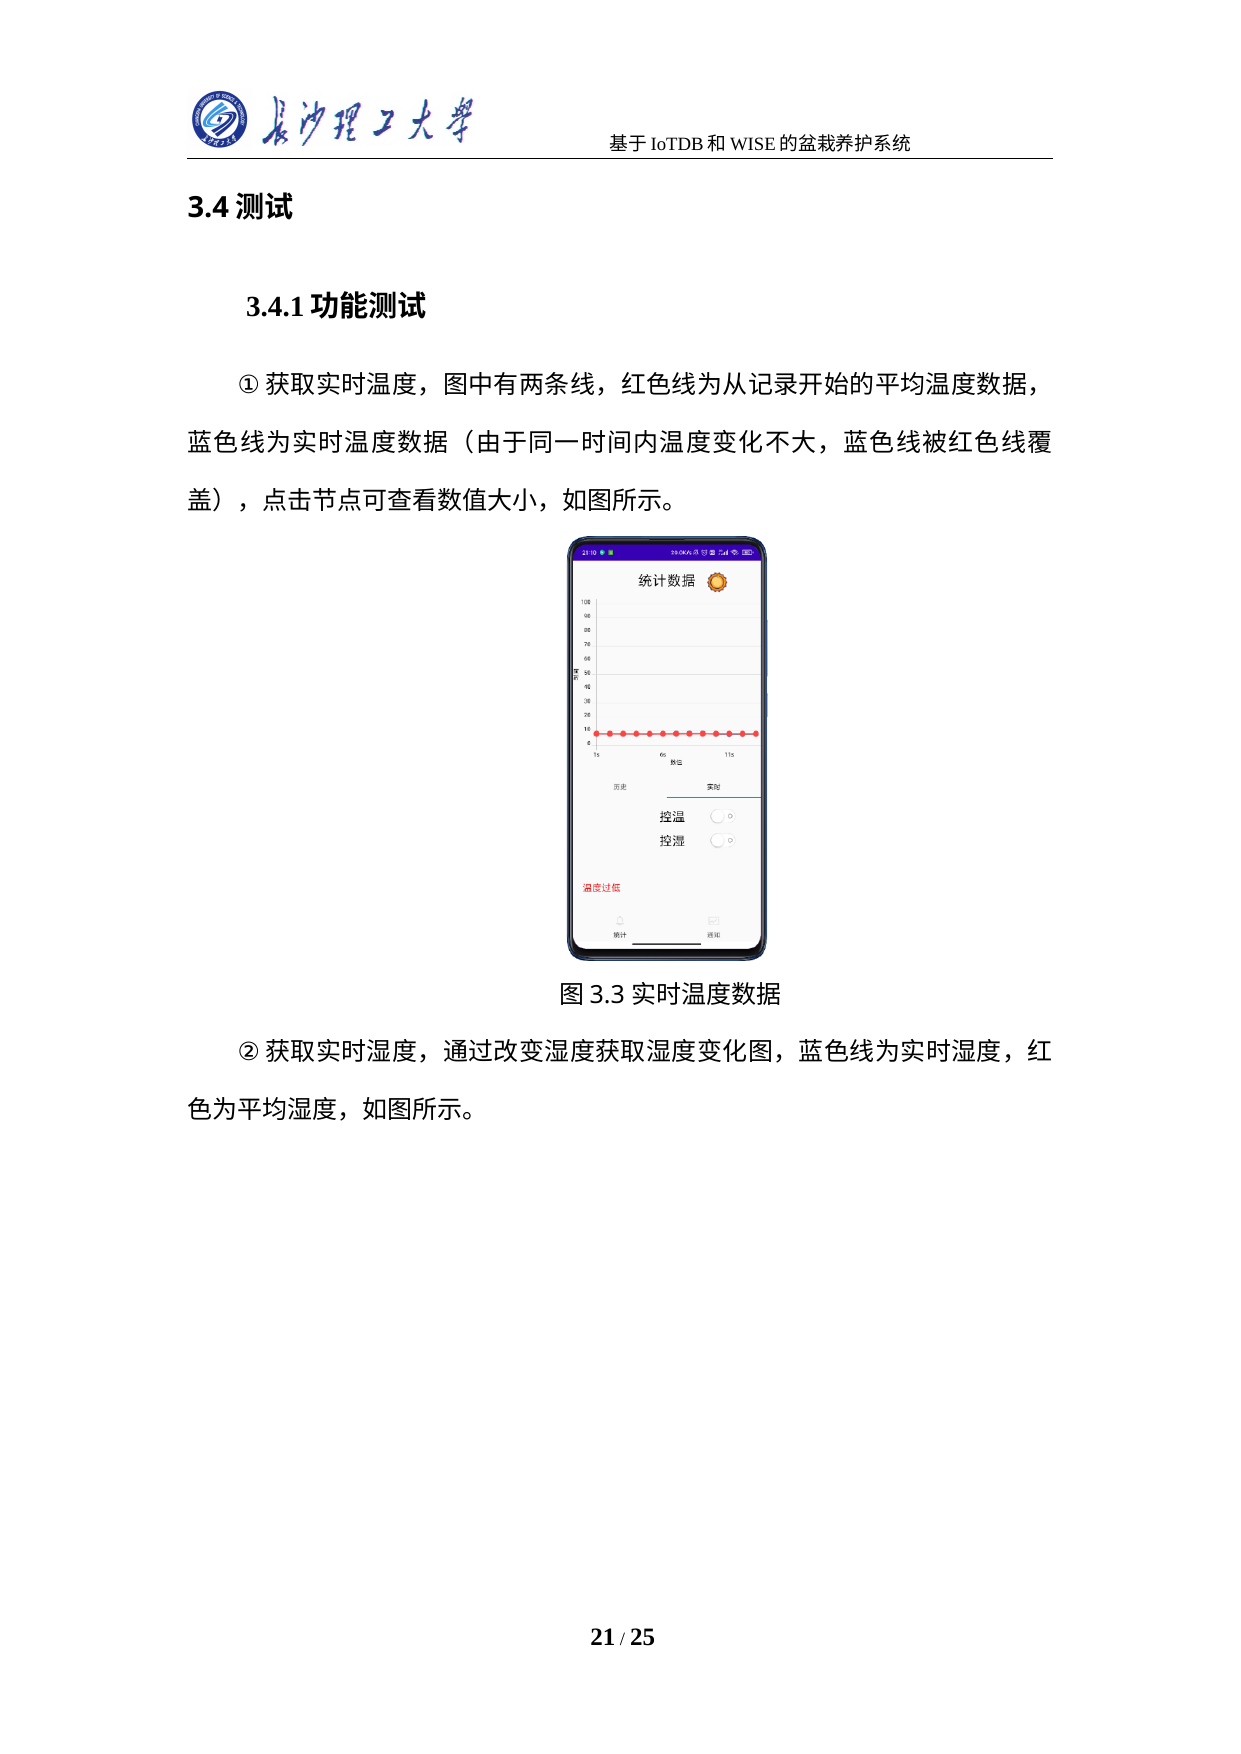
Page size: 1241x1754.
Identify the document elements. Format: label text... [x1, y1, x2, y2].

text ②获取实时湿度，通过改变湿度获取湿度变化图，蓝色线为实时湿度，红色为平均湿度，如图所示。 [187, 1031, 1053, 1127]
picture [187, 88, 488, 150]
text ①获取实时温度，图中有两条线，红色线为从记录开始的平均温度数据，蓝色线为实时温度数据（由于同一时间内温度变化不大，蓝色线被红色线覆盖），点击节点可查看数值大小，如图所示。 [187, 363, 1053, 518]
subtitle 3.4测试 [187, 167, 1053, 244]
subtitle 3.4.1功能测试 [187, 265, 1053, 342]
picture [566, 536, 768, 961]
text 图3.3 实时温度数据 [237, 974, 1053, 1012]
